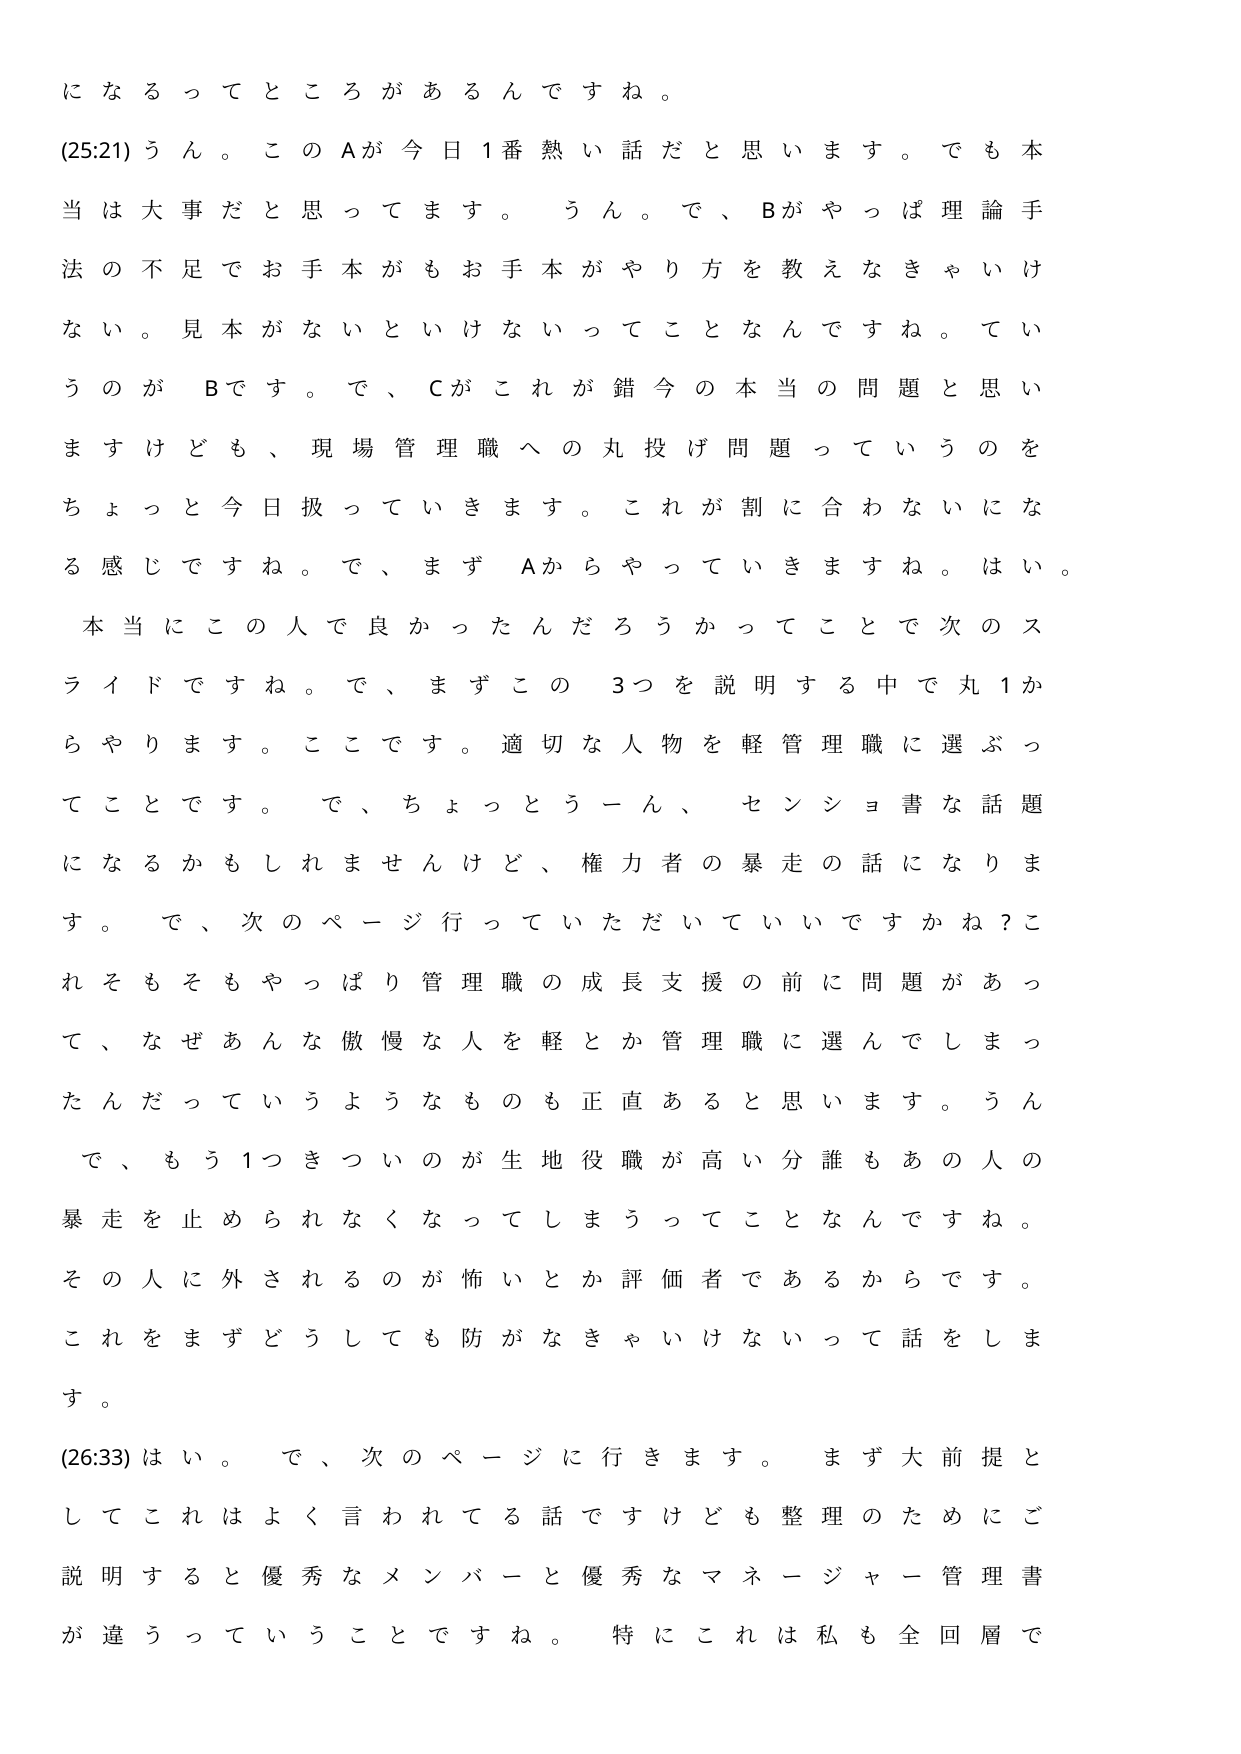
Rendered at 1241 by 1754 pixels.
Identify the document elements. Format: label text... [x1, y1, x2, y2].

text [61, 1426, 1061, 1664]
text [61, 61, 1061, 120]
text (25:21) うん。このAが今日1 番熱い話だと思います。でも本当は大事だと思ってます。 うん。で、B がやっぱ理論手法の不足でお手本がもお手本がやり方を教えなきゃいけない。見本がないといけないってことなんですね。ていうのが Bです。で、C がこれが錯今の本当の問題と思いますけども、現場管理職への丸投げ問題っていうのをちょっと今日扱っていきます。これが割に合わないになる感じですね。で、まず Aからやっていきますね。はい。 本当にこの人で良かったんだろうかってことで次のスライドですね。で、まずこの 3つを説明する中で丸1 からやります。ここです。適切な人物を軽管理職に選ぶってことです。 で、ちょっとうーん、 センショ書な話題になるかもしれませんけど、権力者の暴走の話になります。 で、次のページ行っていただいていいですかね?これそもそもやっぱり管理職の成長支援の前に問題があって、なぜあんな傲慢な人を軽とか管理職に選んでしまったんだっていうようなものも正直あると思います。うん。 で、もう1 つきついのが生地役職が高い分誰もあの人の暴走を止められなくなってしまうってことなんですね。その人に外されるのが怖いとか評価者であるからです。これをまずどうしても防がなきゃいけないって話をします。 [61, 120, 1061, 1426]
